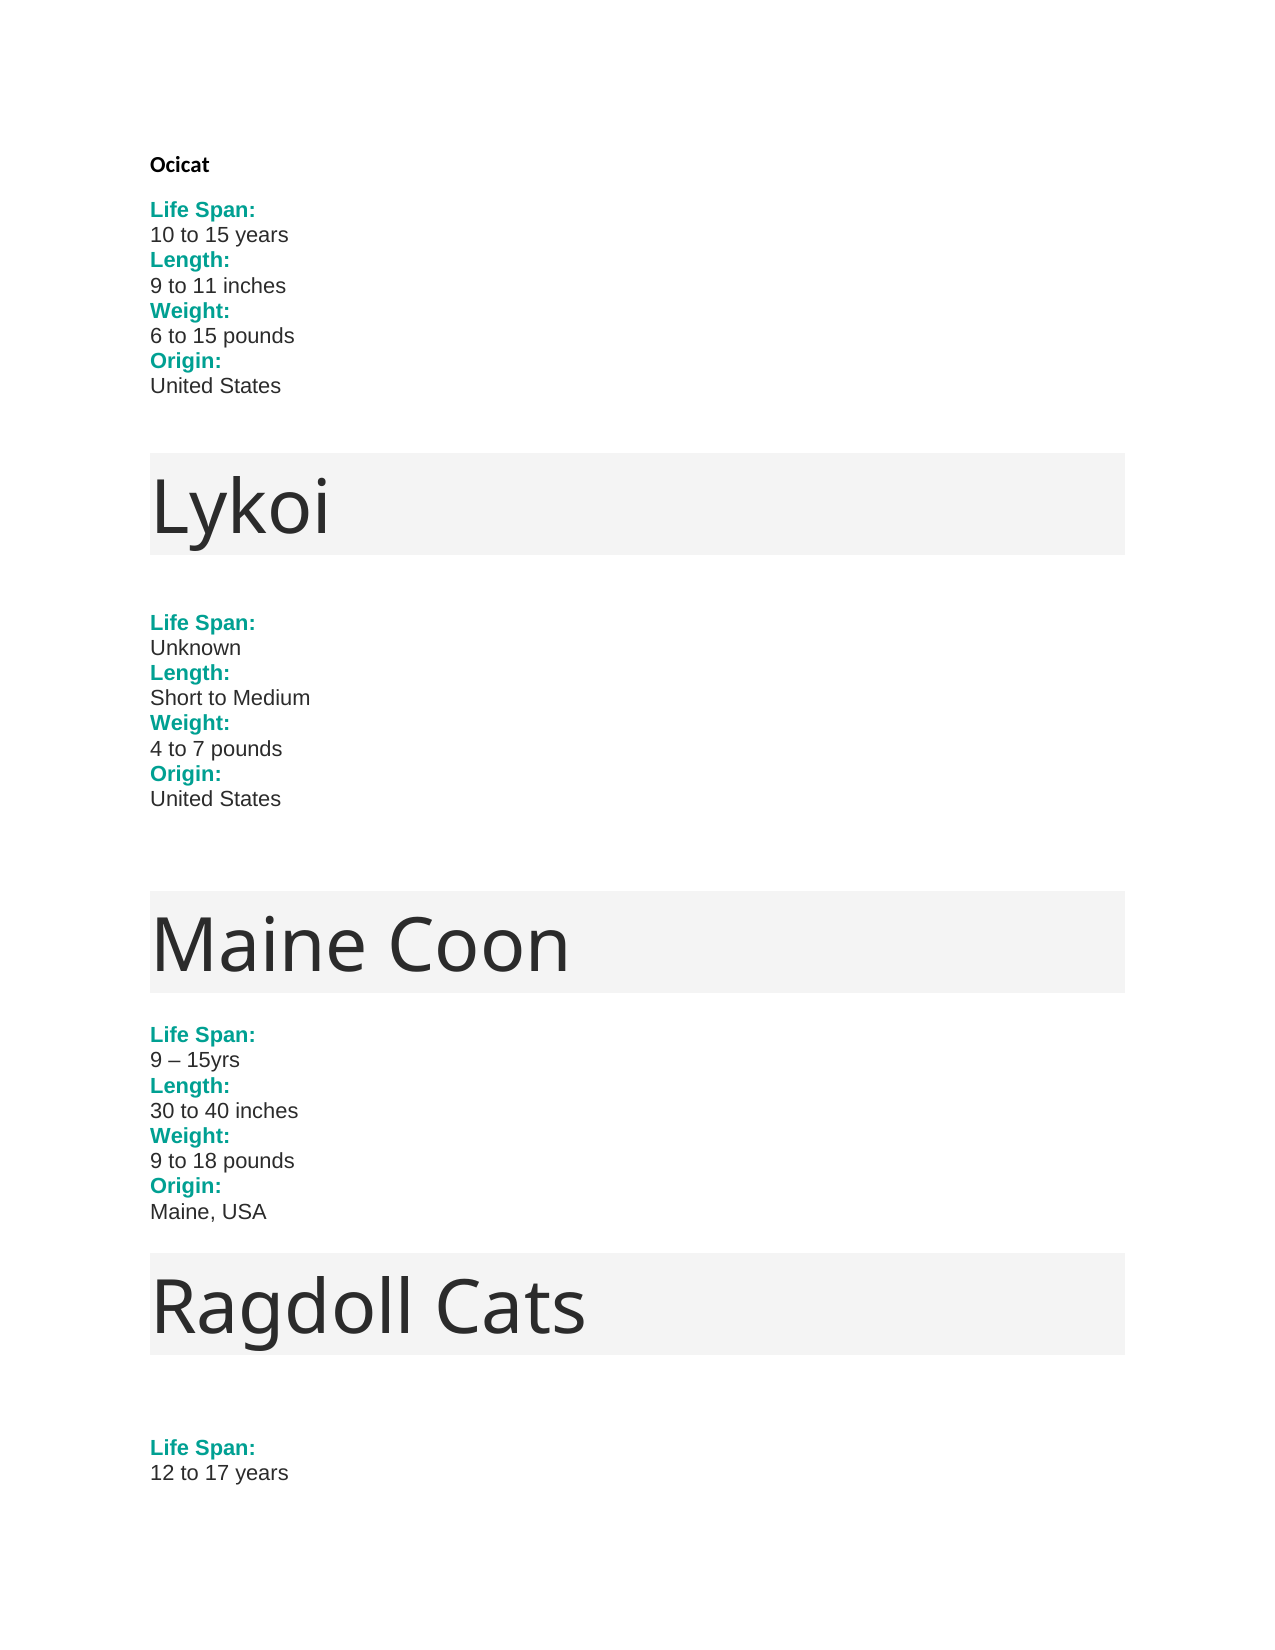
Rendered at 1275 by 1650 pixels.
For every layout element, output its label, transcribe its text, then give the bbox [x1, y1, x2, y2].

text Life Span: [150, 1435, 1125, 1460]
subtitle Maine Coon [150, 891, 1125, 993]
text Maine, USA [150, 1198, 1125, 1224]
text 10 to 15 years [150, 222, 1125, 247]
text Origin: [150, 761, 1125, 786]
text Weight: [150, 710, 1125, 736]
text United States [150, 786, 1125, 811]
text Life Span: [150, 1022, 1125, 1047]
text 9 – 15yrs [150, 1047, 1125, 1072]
text Unknown [150, 635, 1125, 660]
text 9 to 18 pounds [150, 1148, 1125, 1173]
text Short to Medium [150, 685, 1125, 710]
text Origin: [150, 1173, 1125, 1198]
text 12 to 17 years [150, 1460, 1125, 1485]
text Length: [150, 1072, 1125, 1098]
text Length: [150, 247, 1125, 272]
text Life Span: [150, 609, 1125, 635]
text Length: [150, 660, 1125, 685]
text Weight: [150, 298, 1125, 323]
text Weight: [150, 1123, 1125, 1148]
text Ocicat [150, 150, 1125, 178]
subtitle Ragdoll Cats [150, 1253, 1125, 1355]
text 6 to 15 pounds [150, 323, 1125, 348]
text 4 to 7 pounds [150, 736, 1125, 761]
text Life Span: [150, 197, 1125, 222]
text Origin: [150, 348, 1125, 373]
text 30 to 40 inches [150, 1098, 1125, 1123]
text 9 to 11 inches [150, 272, 1125, 298]
text United States [150, 373, 1125, 398]
subtitle Lykoi [150, 453, 1125, 555]
